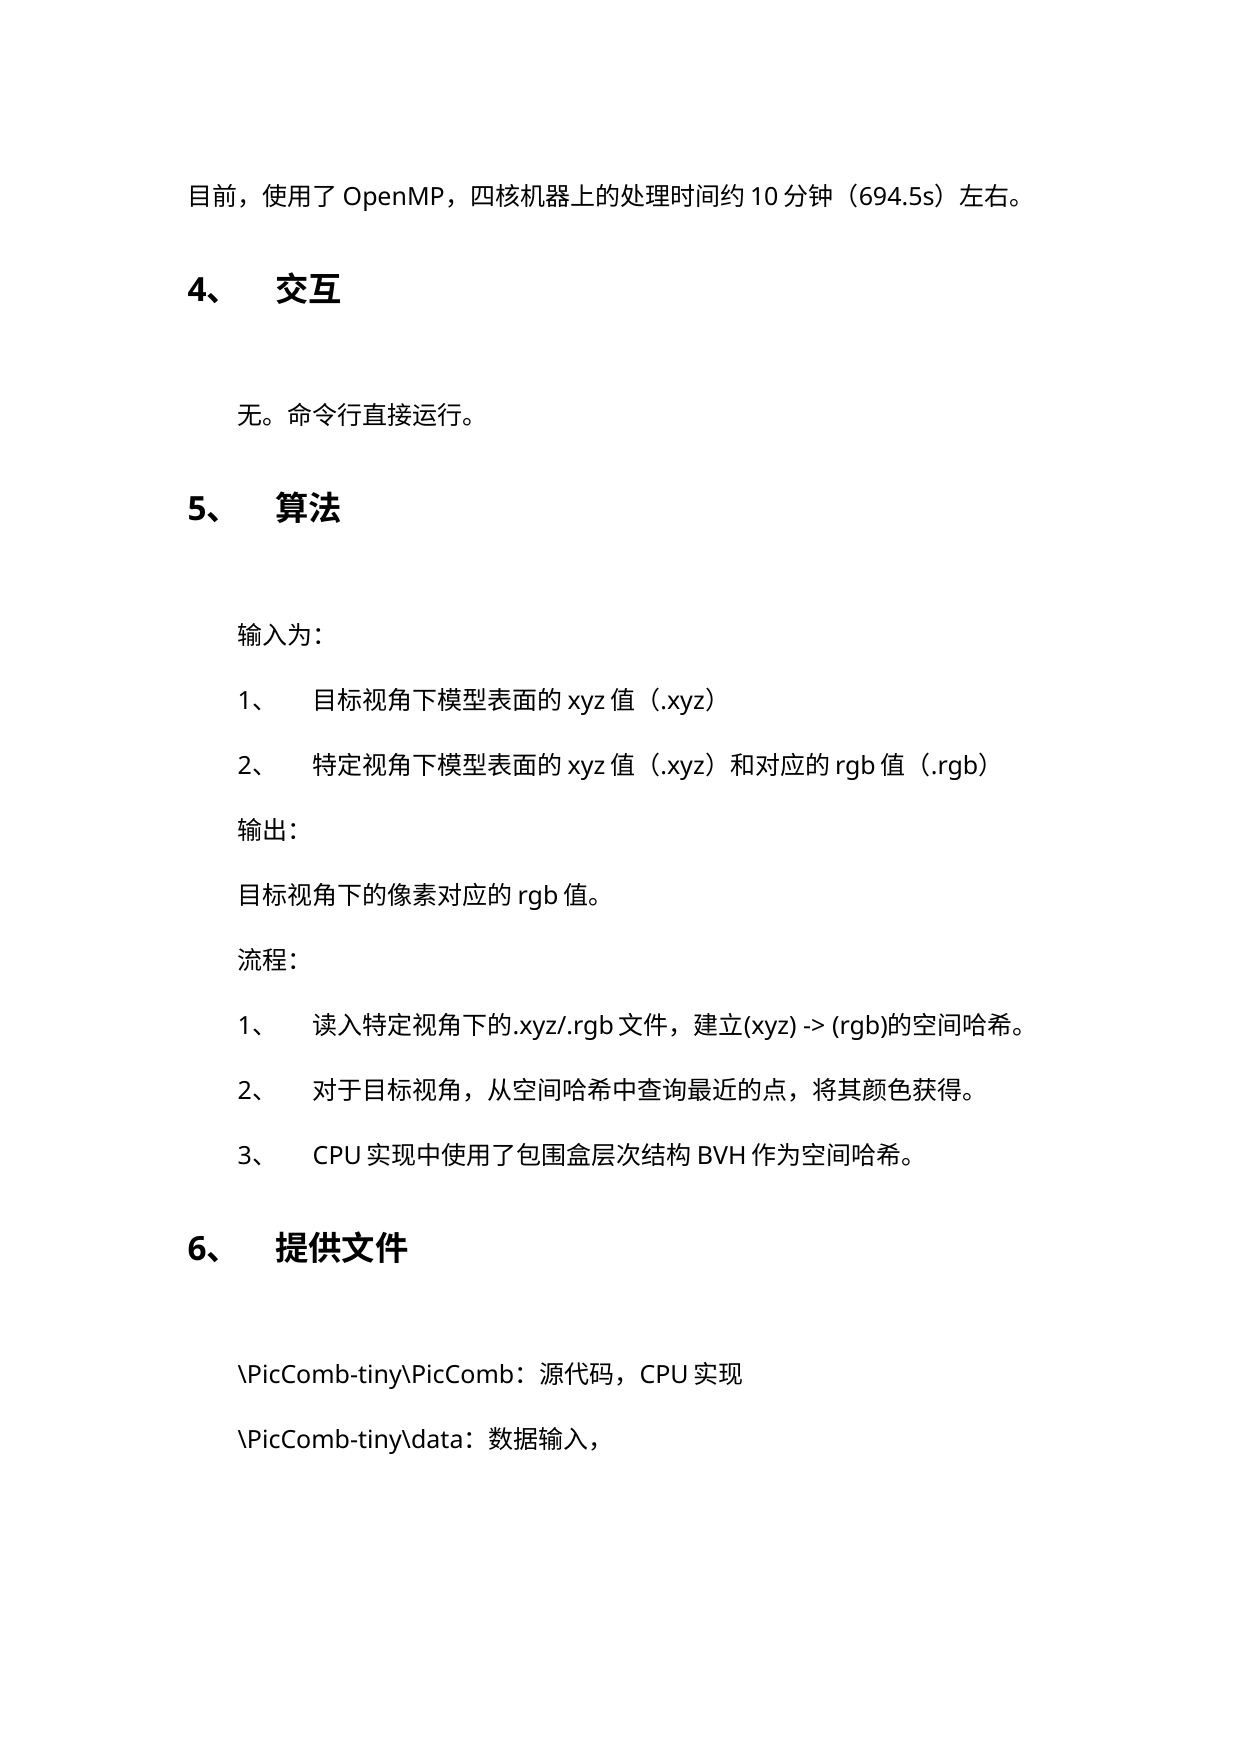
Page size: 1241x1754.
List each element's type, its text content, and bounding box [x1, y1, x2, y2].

list 交互 [187, 254, 1053, 319]
text \PicComb-tiny\data：数据输入， [187, 1405, 1053, 1470]
text \PicComb-tiny\PicComb：源代码，CPU实现 [187, 1340, 1053, 1405]
list 目标视角下模型表面的xyz值（.xyz） [237, 666, 1053, 731]
list 对于目标视角，从空间哈希中查询最近的点，将其颜色获得。 [237, 1056, 1053, 1121]
text 输出： [237, 796, 1053, 861]
list 算法 [187, 473, 1053, 538]
text 目前，使用了OpenMP，四核机器上的处理时间约10分钟（694.5s）左右。 [187, 162, 1053, 227]
text 输入为： [187, 601, 1053, 666]
list 读入特定视角下的.xyz/.rgb文件，建立(xyz) -> (rgb)的空间哈希。 [237, 991, 1053, 1056]
list 提供文件 [187, 1213, 1053, 1278]
list 特定视角下模型表面的xyz值（.xyz）和对应的rgb值（.rgb） [237, 731, 1053, 796]
list CPU实现中使用了包围盒层次结构BVH作为空间哈希。 [237, 1121, 1053, 1186]
text 目标视角下的像素对应的rgb值。 [237, 861, 1053, 926]
text 流程： [237, 926, 1053, 991]
text 无。命令行直接运行。 [187, 381, 1053, 446]
